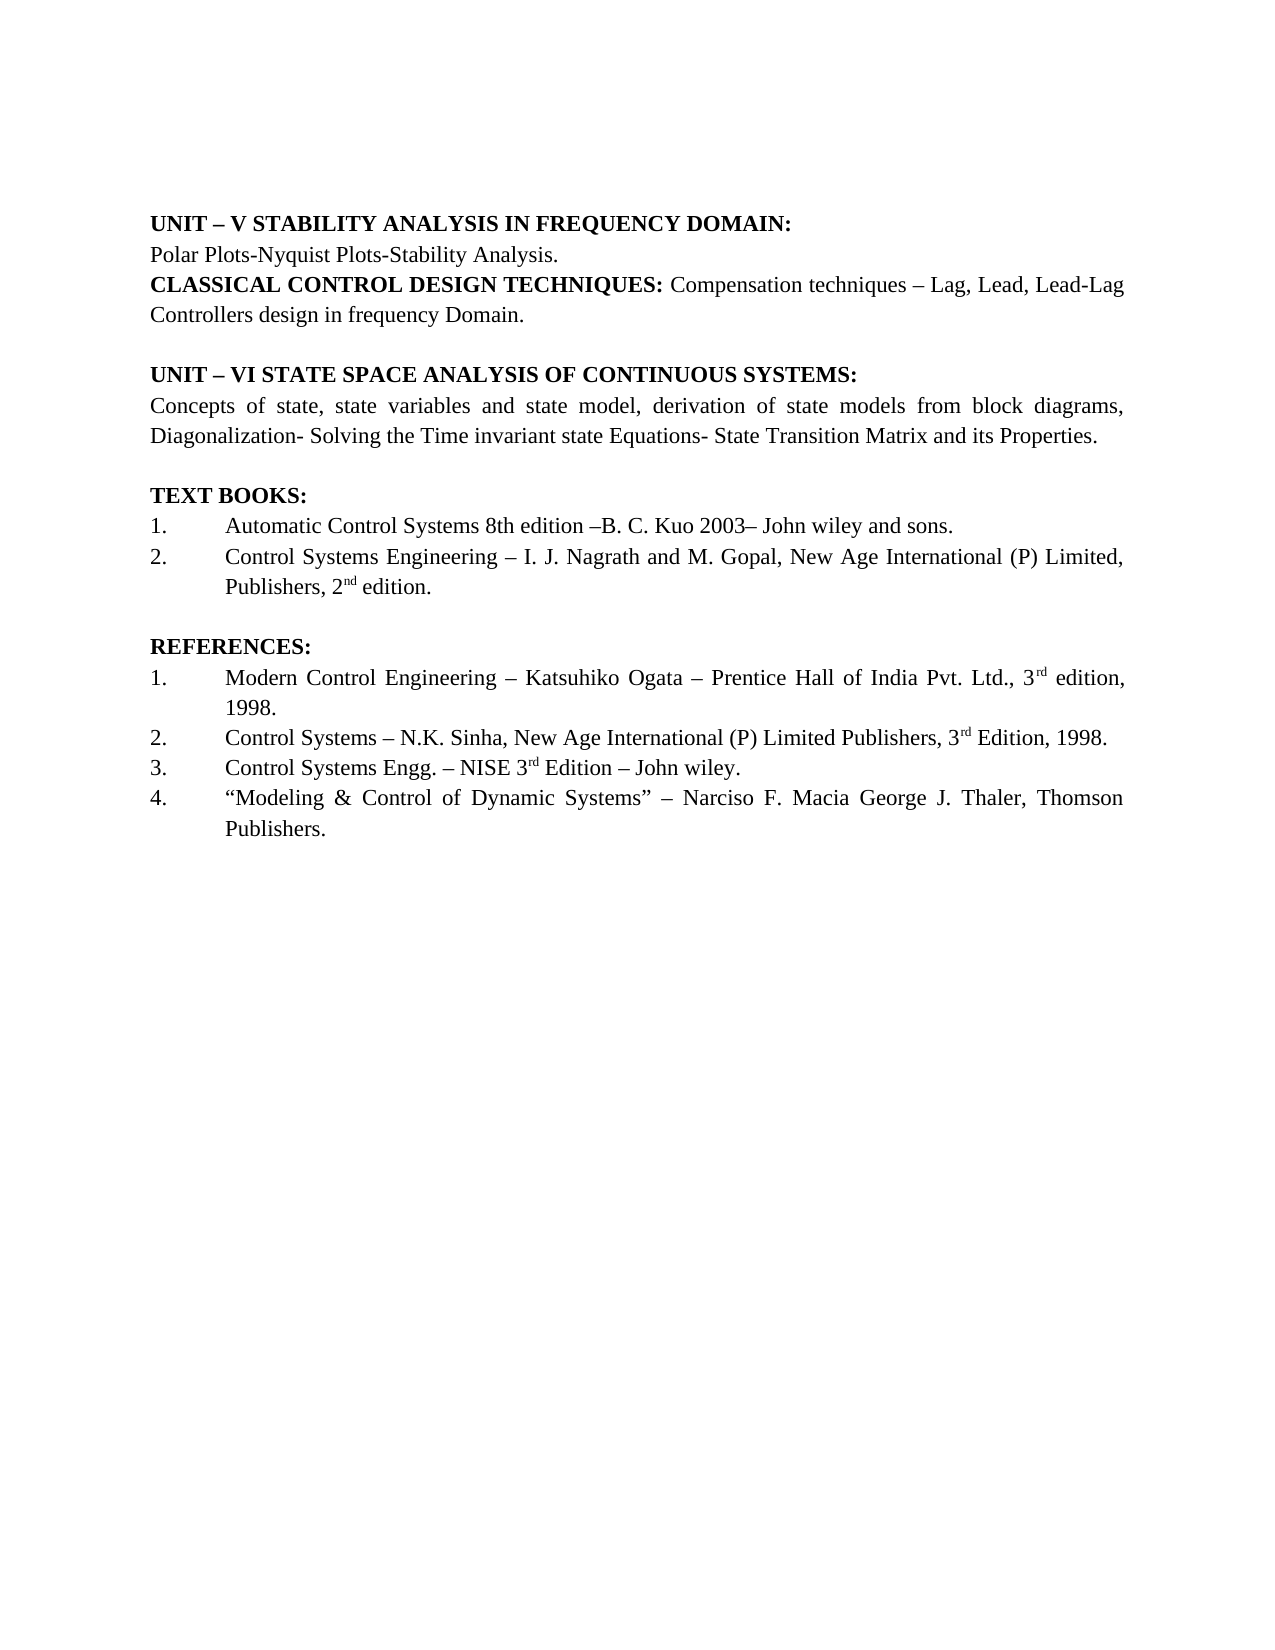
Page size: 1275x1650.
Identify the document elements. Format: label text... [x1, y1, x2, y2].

text 2. Control Systems – N.K. Sinha, New Age International (P) Limited Publishers, 3rd Edition, 1998. [150, 724, 1125, 750]
text Polar Plots-Nyquist Plots-Stability Analysis. [150, 241, 1125, 267]
text 3. Control Systems Engg. – NISE 3rd Edition – John wiley. [150, 754, 1125, 781]
text 2. Control Systems Engineering – I. J. Nagrath and M. Gopal, New Age International (P) Limited, Publishers, 2nd edition. [150, 543, 1125, 599]
text 1. Automatic Control Systems 8th edition –B. C. Kuo 2003– John wiley and sons. [150, 512, 1125, 539]
text 4. “Modeling & Control of Dynamic Systems” – Narciso F. Macia George J. Thaler, Thomson Publishers. [150, 784, 1125, 841]
text REFERENCES: [150, 633, 1125, 660]
text TEXT BOOKS: [150, 482, 1125, 509]
text UNIT – VI STATE SPACE ANALYSIS OF CONTINUOUS SYSTEMS: [150, 361, 1125, 388]
text 1. Modern Control Engineering – Katsuhiko Ogata – Prentice Hall of India Pvt. Ltd., 3rd edition, 1998. [150, 663, 1125, 720]
text UNIT – V STABILITY ANALYSIS IN FREQUENCY DOMAIN: [150, 210, 1125, 237]
text CLASSICAL CONTROL DESIGN TECHNIQUES: Compensation techniques – Lag, Lead, Lead-Lag Controllers design in frequency Domain. [150, 271, 1125, 327]
text Concepts of state, state variables and state model, derivation of state models from block diagrams, Diagonalization- Solving the Time invariant state Equations- State Transition Matrix and its Properties. [150, 392, 1125, 448]
